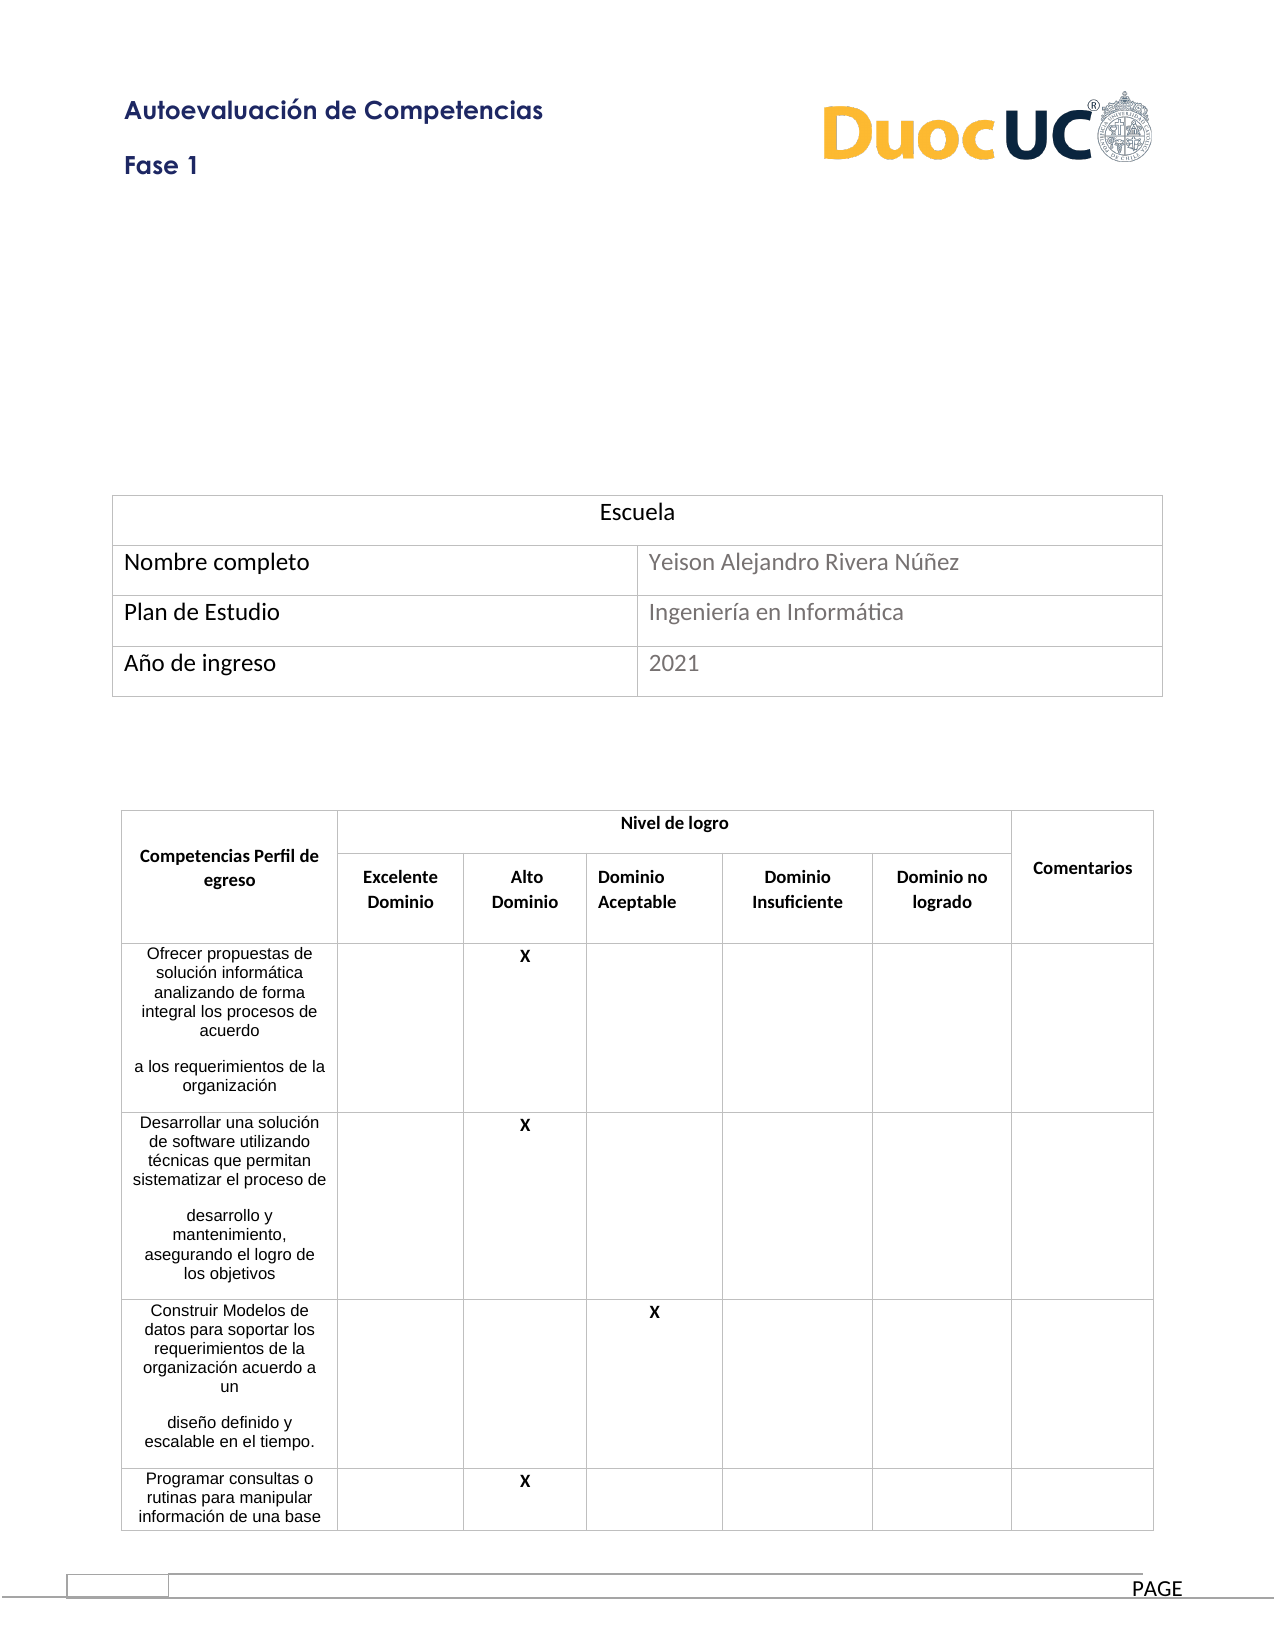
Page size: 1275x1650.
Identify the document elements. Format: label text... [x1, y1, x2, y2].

table_cell [873, 1469, 1011, 1529]
table_cell [873, 944, 1011, 1112]
table_cell [338, 1469, 463, 1529]
table_cell [723, 1300, 872, 1468]
table_cell [338, 1113, 463, 1299]
table_header Competencias Perfil de egreso [122, 811, 337, 943]
table_cell Dominio Aceptable [587, 854, 722, 943]
table_cell Excelente Dominio [338, 854, 463, 943]
table_cell [873, 1300, 1011, 1468]
table_cell Ofrecer propuestas de solución informática analizando de forma integral los procesos de acuerdo a los requerimientos de la organización [122, 944, 337, 1112]
table_cell Yeison Alejandro Rivera Núñez [638, 546, 1162, 595]
table_cell X [464, 1113, 586, 1299]
table_cell [338, 1300, 463, 1468]
table_cell 2021 [638, 647, 1162, 696]
table_cell Desarrollar una solución de software utilizando técnicas que permitan sistematizar el proceso de desarrollo y mantenimiento, asegurando el logro de los objetivos [122, 1113, 337, 1299]
table_cell Dominio no logrado [873, 854, 1011, 943]
table_cell Construir Modelos de datos para soportar los requerimientos de la organización acuerdo a un diseño definido y escalable en el tiempo. [122, 1300, 337, 1468]
table_header Nivel de logro [338, 811, 1011, 852]
table_cell [1012, 1300, 1153, 1468]
table_cell [723, 1113, 872, 1299]
table_cell Año de ingreso [113, 647, 637, 696]
table_cell [587, 944, 722, 1112]
table_header Comentarios [1012, 811, 1153, 943]
table_cell [587, 1113, 722, 1299]
table_cell X [464, 1469, 586, 1529]
table_cell Dominio Insuficiente [723, 854, 872, 943]
table_cell [587, 1469, 722, 1529]
table_cell Nombre completo [113, 546, 637, 595]
table_cell [723, 1469, 872, 1529]
table_cell Programar consultas o rutinas para manipular información de una base de datos de acuerdo a los requerimientos de la organización [122, 1469, 337, 1529]
table_cell Alto Dominio [464, 854, 586, 943]
table_cell Plan de Estudio [113, 596, 637, 646]
table_cell [1012, 1469, 1153, 1529]
table_cell [1012, 1113, 1153, 1299]
table_header Escuela [113, 496, 1162, 545]
table_cell [1012, 944, 1153, 1112]
table_cell X [464, 944, 586, 1112]
table_cell [464, 1300, 586, 1468]
table_cell [873, 1113, 1011, 1299]
table_cell X [587, 1300, 722, 1468]
table_cell Ingeniería en Informática [638, 596, 1162, 646]
table_cell [723, 944, 872, 1112]
picture [824, 91, 1152, 162]
table_cell [338, 944, 463, 1112]
